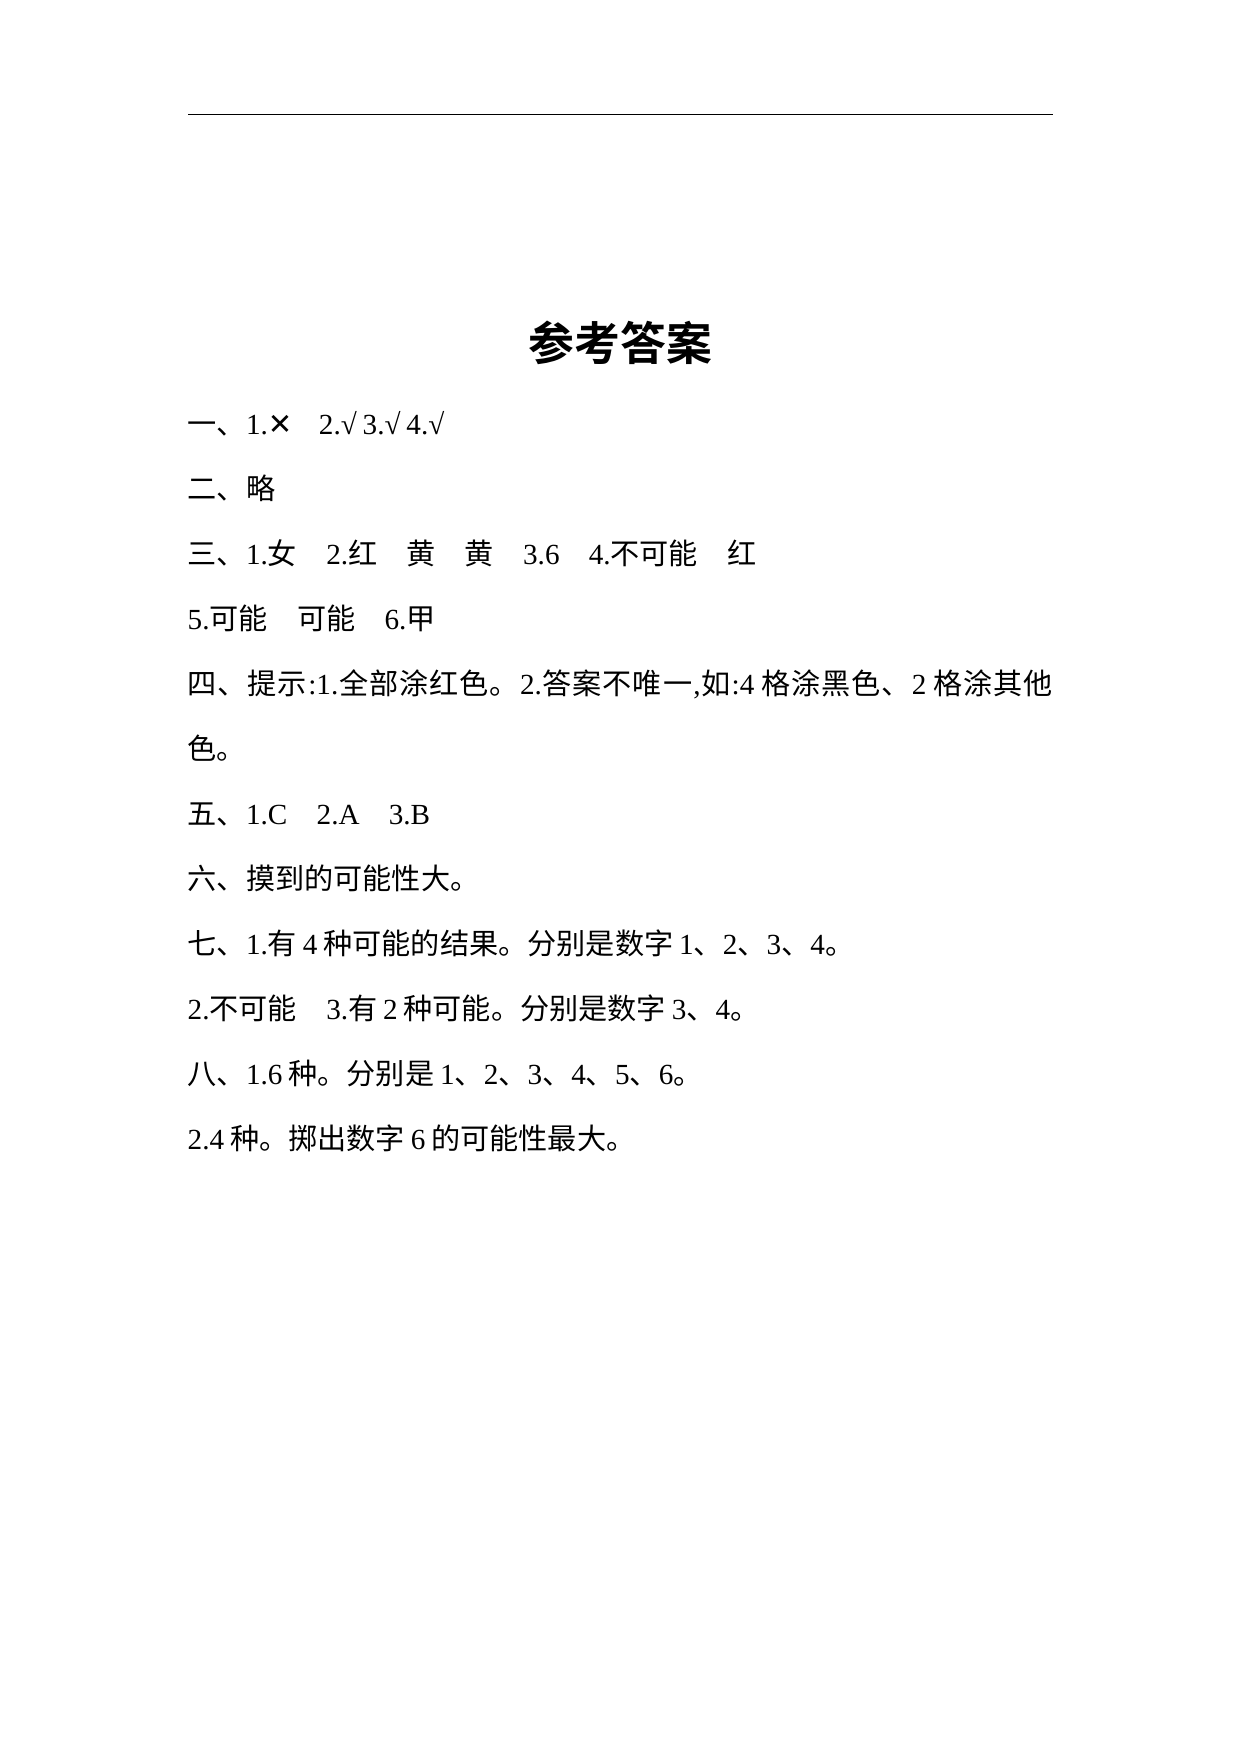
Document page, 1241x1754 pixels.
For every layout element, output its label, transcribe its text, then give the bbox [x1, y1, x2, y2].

text 2.4种。掷出数字6的可能性最大。 [187, 1104, 1053, 1169]
text 三、1.女 2.红 黄 黄 3.6 4.不可能 红 [187, 519, 1053, 584]
text 二、略 [187, 454, 1053, 519]
text 六、摸到的可能性大。 [187, 844, 1053, 909]
text 一、1.✕ 2.√ 3.√ 4.√ [187, 389, 1053, 454]
text 八、1.6种。分别是1、2、3、4、5、6。 [187, 1039, 1053, 1104]
text 五、1.C 2.A 3.B [187, 779, 1053, 844]
text 2.不可能 3.有2种可能。分别是数字3、4。 [187, 974, 1053, 1039]
text 七、1.有4种可能的结果。分别是数字1、2、3、4。 [187, 909, 1053, 974]
text 参考答案 [187, 292, 1053, 389]
text 5.可能 可能 6.甲 [187, 584, 1053, 649]
text 四、提示:1.全部涂红色。2.答案不唯一,如:4格涂黑色、2格涂其他色。 [187, 649, 1053, 779]
